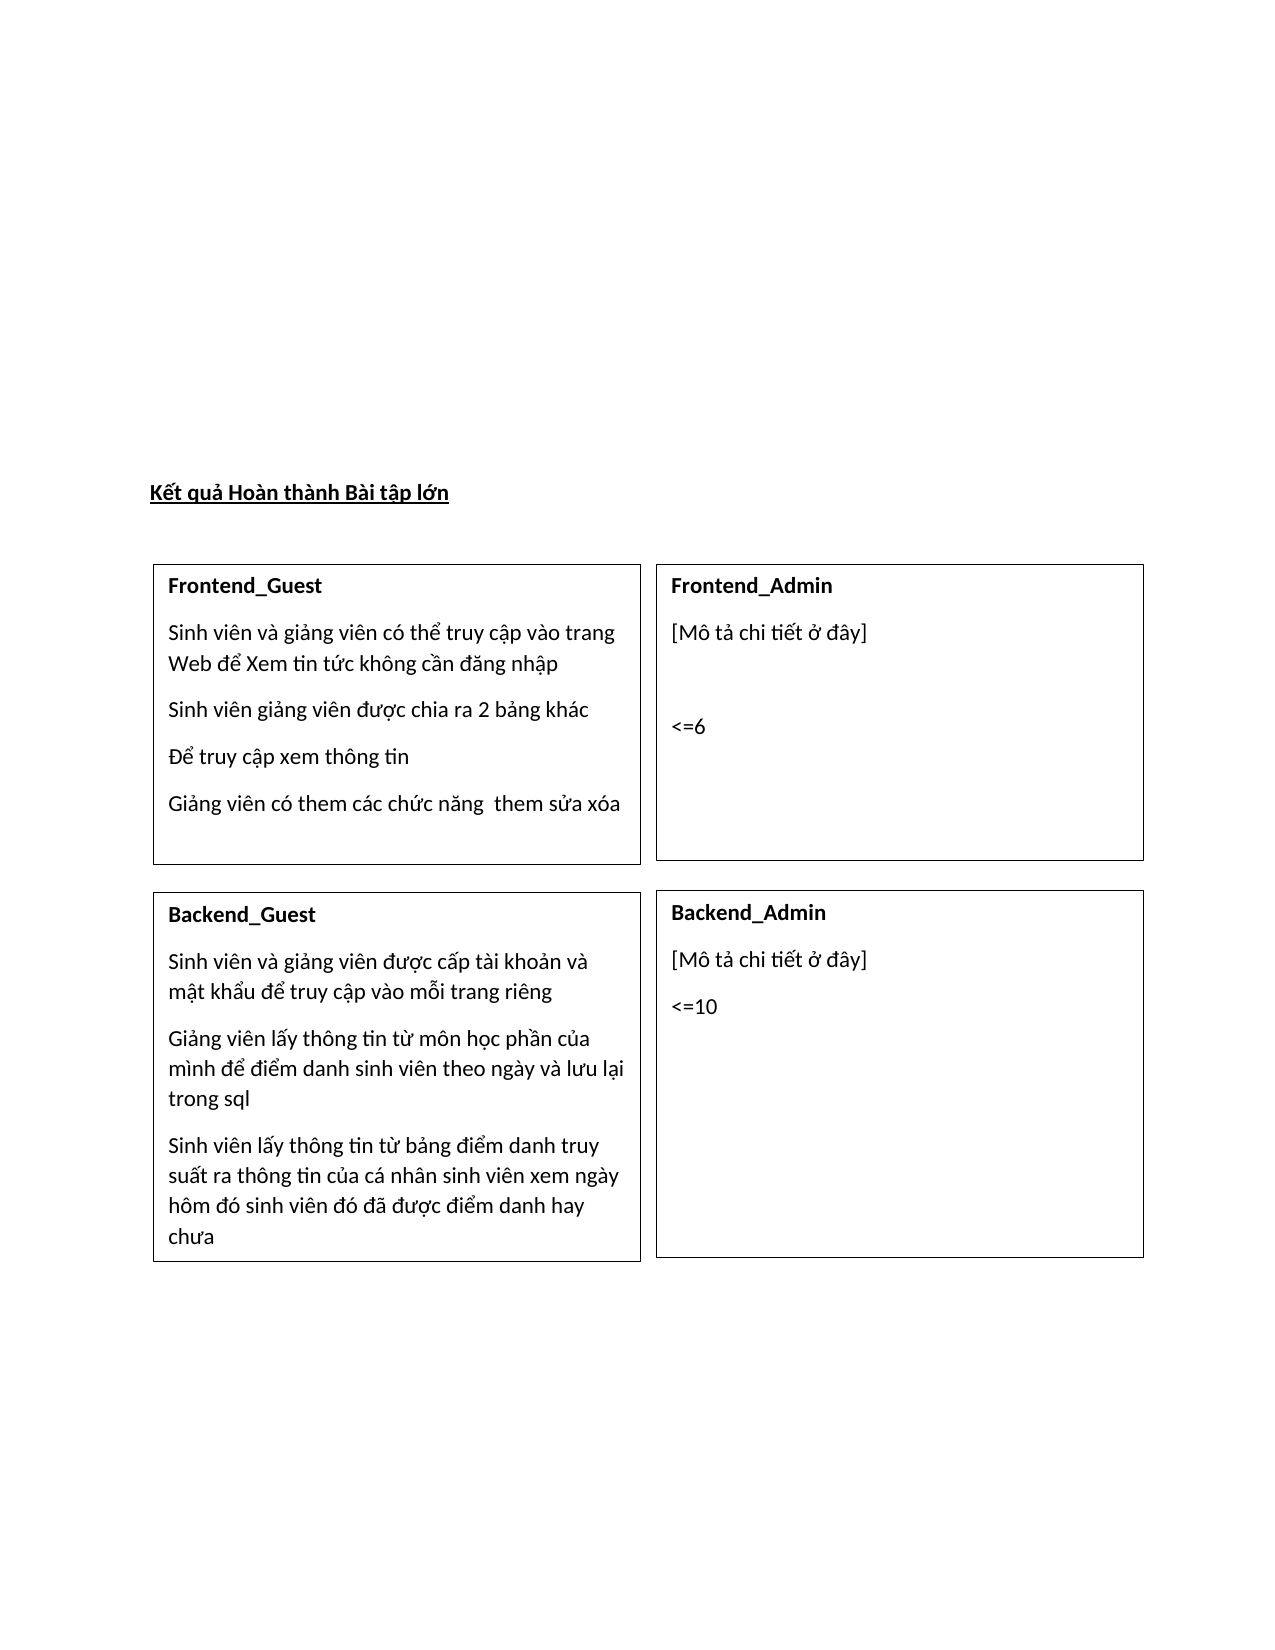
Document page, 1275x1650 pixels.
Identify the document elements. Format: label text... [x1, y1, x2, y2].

text Kết quả Hoàn thành Bài tập lớn [150, 478, 1125, 506]
